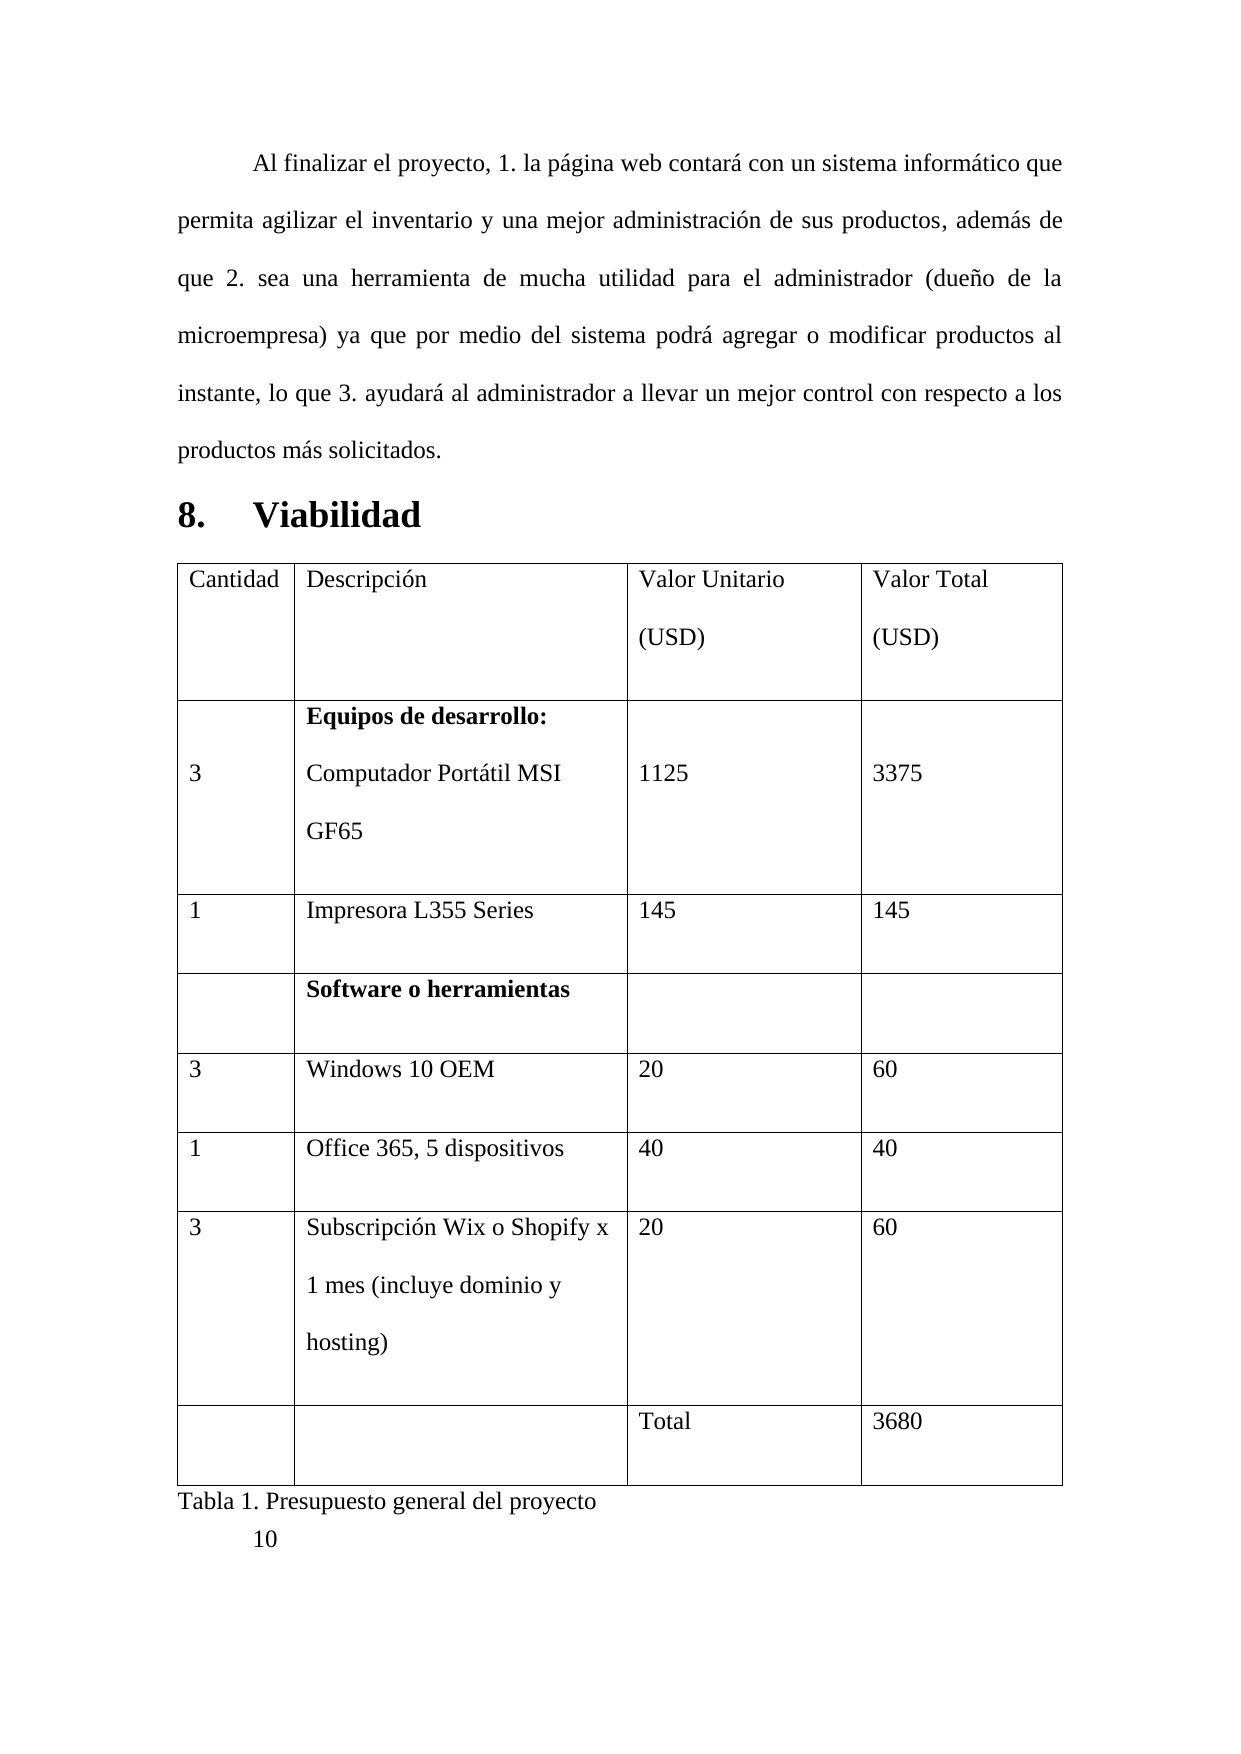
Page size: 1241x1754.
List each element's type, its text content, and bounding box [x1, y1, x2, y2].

table_cell 3 [178, 701, 294, 894]
table_cell 145 [628, 895, 861, 973]
table_cell Office 365, 5 dispositivos [295, 1133, 627, 1211]
table_cell 1125 [628, 701, 861, 894]
table_cell Equipos de desarrollo: Computador Portátil MSI GF65 [295, 701, 627, 894]
table_cell [178, 974, 294, 1053]
table_cell Windows 10 OEM [295, 1054, 627, 1132]
table_cell [862, 974, 1062, 1053]
table_cell 60 [862, 1212, 1062, 1405]
table_header Valor Total (USD) [862, 564, 1062, 700]
table_cell 1 [178, 895, 294, 973]
table_cell 1 [178, 1133, 294, 1211]
table_cell [628, 974, 861, 1053]
table_cell Total [628, 1406, 861, 1485]
text Al finalizar el proyecto, 1. la página web contará con un sistema informático que permita agilizar el inventario y una mejor administración de sus productos, además de que 2. sea una herramienta de mucha utilidad para el administrador (dueño de la microempresa) ya que por medio del sistema podrá agregar o modificar productos al instante, lo que 3. ayudará al administrador a llevar un mejor control con respecto a los productos más solicitados. [177, 148, 1063, 464]
table_cell 145 [862, 895, 1062, 973]
table_cell 3680 [862, 1406, 1062, 1485]
table_cell Software o herramientas [295, 974, 627, 1053]
table_cell Impresora L355 Series [295, 895, 627, 973]
table_cell 3 [178, 1054, 294, 1132]
table_cell 20 [628, 1054, 861, 1132]
text Tabla 1. Presupuesto general del proyecto [177, 1486, 1063, 1514]
table_cell 20 [628, 1212, 861, 1405]
subtitle Viabilidad [177, 493, 1063, 536]
table_header Cantidad [178, 564, 294, 700]
table_cell 3 [178, 1212, 294, 1405]
table_cell 3375 [862, 701, 1062, 894]
table_cell 40 [628, 1133, 861, 1211]
table_cell 60 [862, 1054, 1062, 1132]
table_header Descripción [295, 564, 627, 700]
table_cell Subscripción Wix o Shopify x 1 mes (incluye dominio y hosting) [295, 1212, 627, 1405]
table_cell [178, 1406, 294, 1485]
table_cell [295, 1406, 627, 1485]
table_cell 40 [862, 1133, 1062, 1211]
table_header Valor Unitario (USD) [628, 564, 861, 700]
